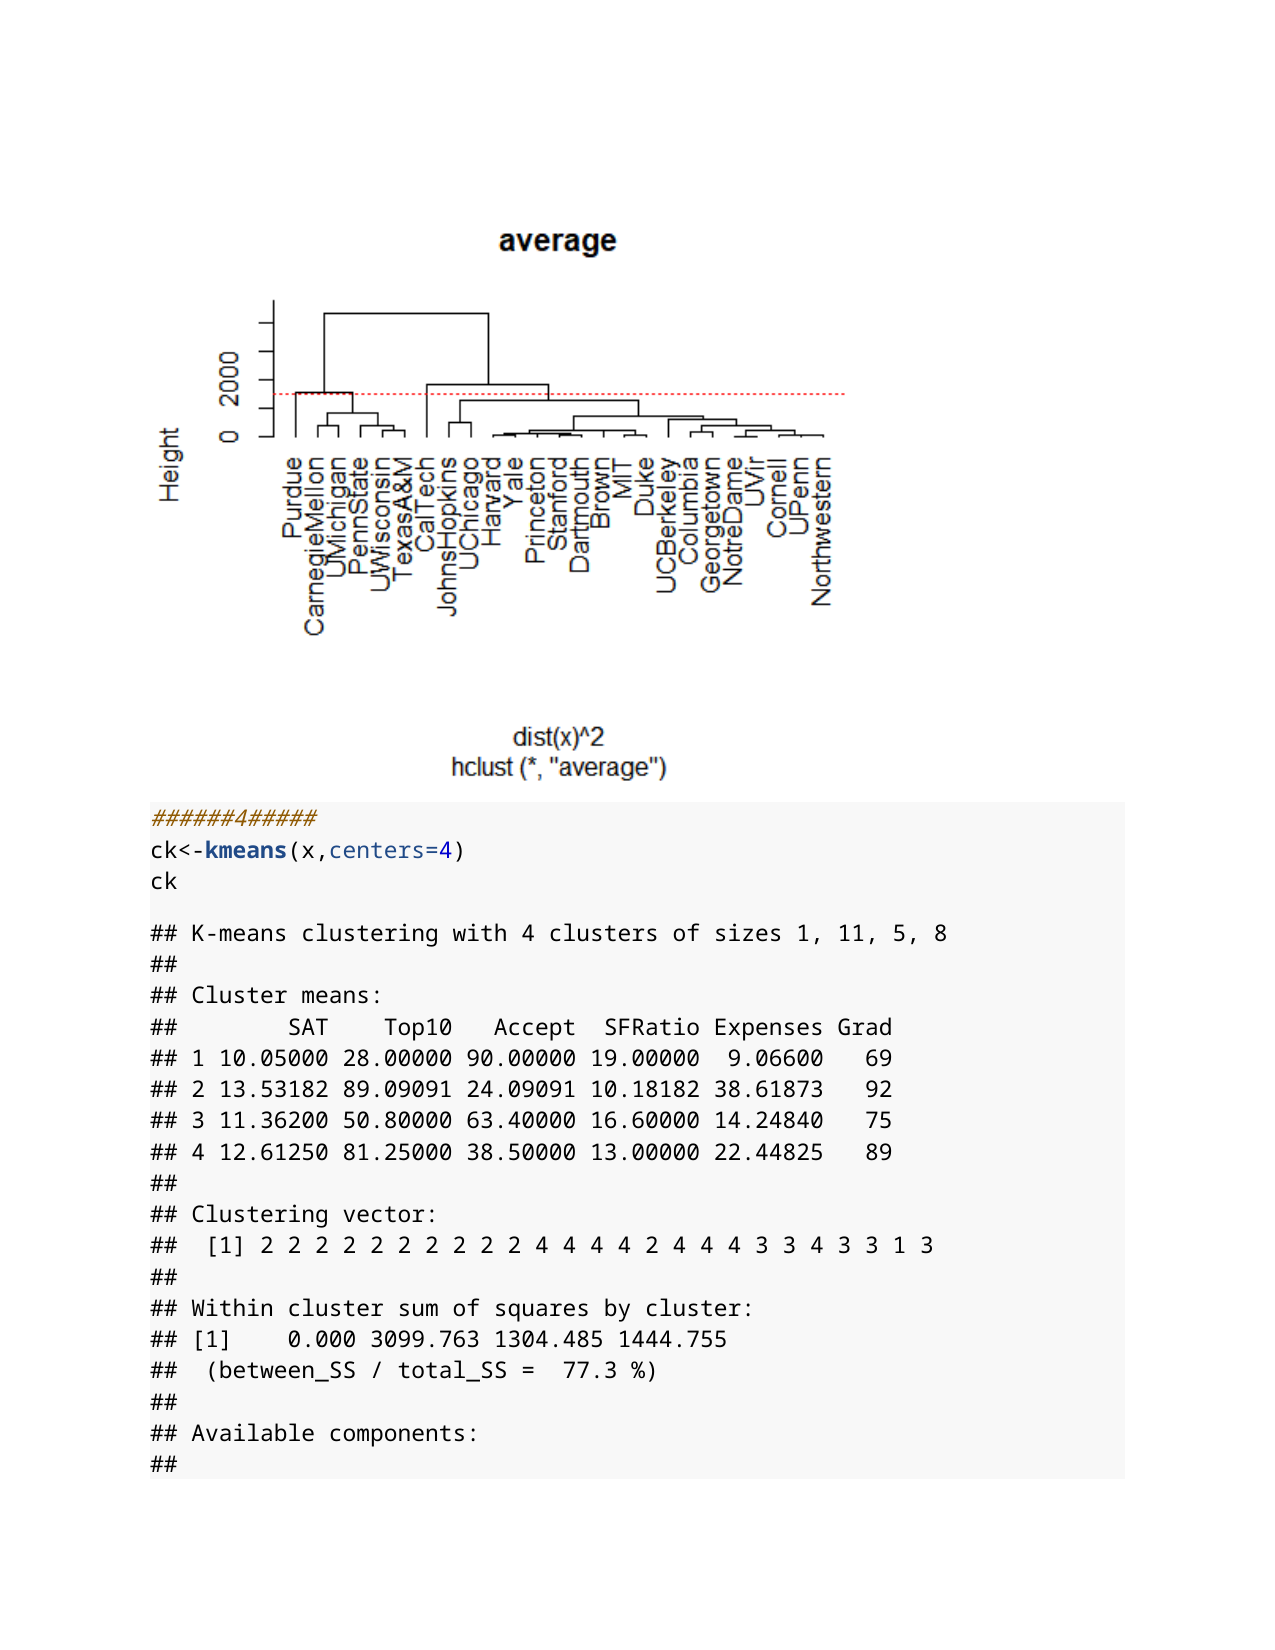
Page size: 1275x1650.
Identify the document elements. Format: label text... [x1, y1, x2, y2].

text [150, 917, 1125, 1479]
text ######4##### ck<-kmeans(x,centers=4) ck [150, 802, 1125, 896]
picture [150, 177, 908, 784]
